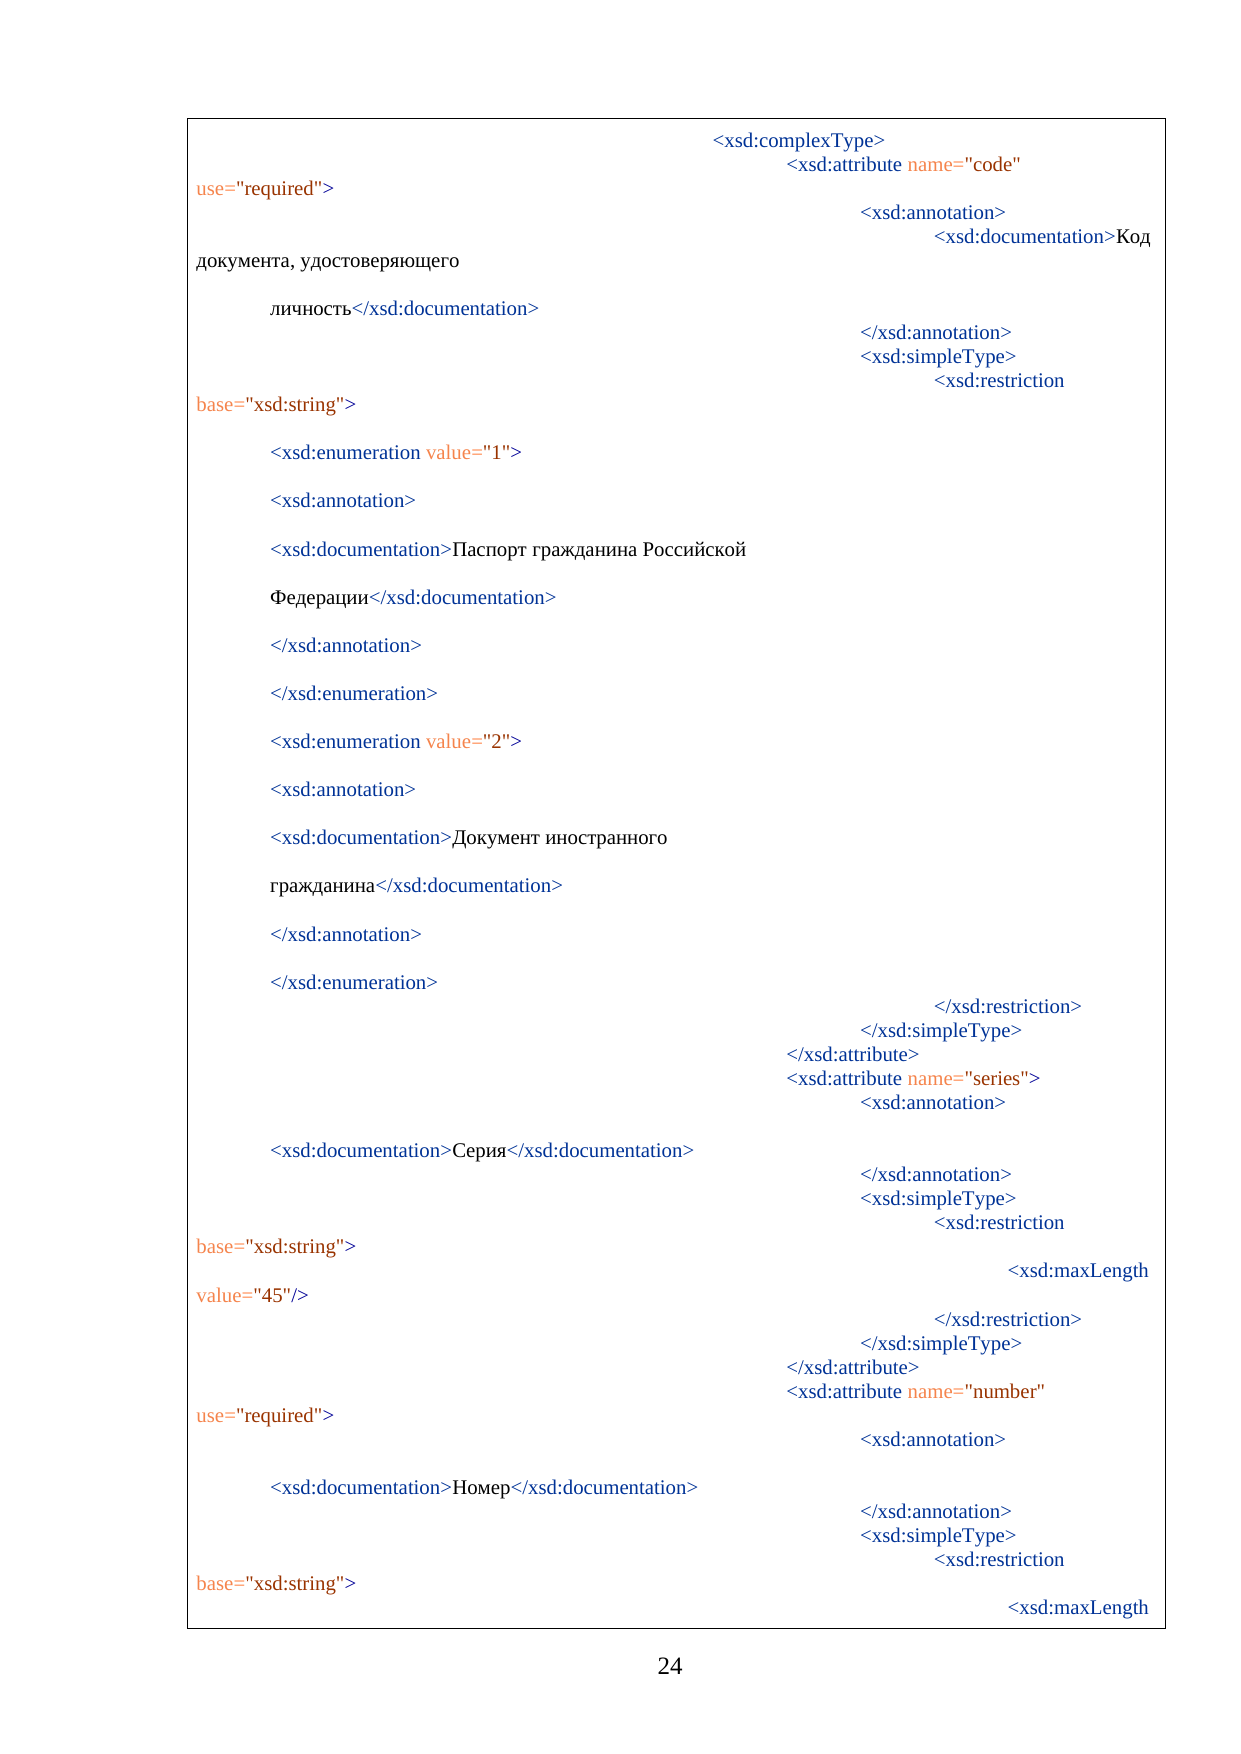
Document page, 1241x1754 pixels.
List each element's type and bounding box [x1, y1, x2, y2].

table_header [188, 119, 1165, 1628]
